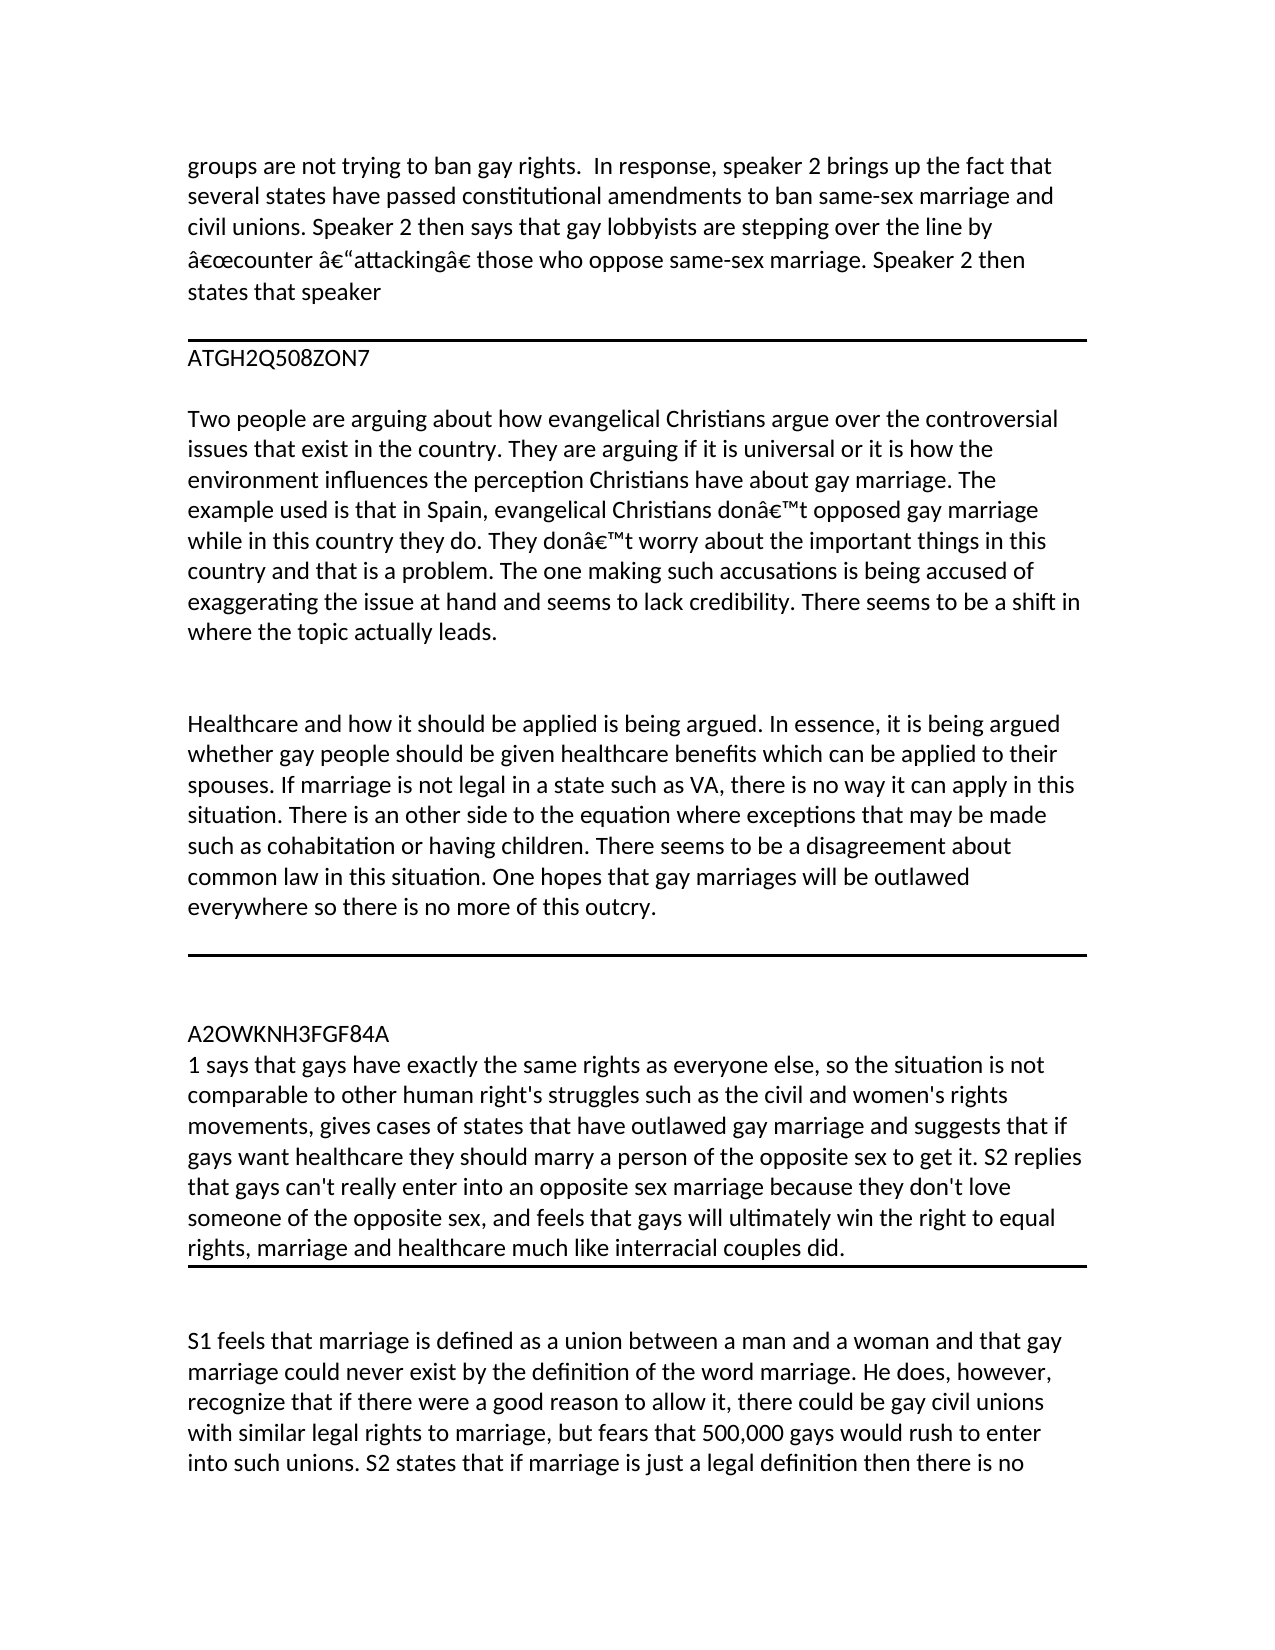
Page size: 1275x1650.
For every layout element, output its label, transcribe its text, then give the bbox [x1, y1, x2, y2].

text 1 says that gays have exactly the same rights as everyone else, so the situation is not comparable to other human right's struggles such as the civil and women's rights movements, gives cases of states that have outlawed gay marriage and suggests that if gays want healthcare they should marry a person of the opposite sex to get it. S2 replies that gays can't really enter into an opposite sex marriage because they don't love someone of the opposite sex, and feels that gays will ultimately win the right to equal rights, marriage and healthcare much like interracial couples did. [187, 1049, 1087, 1268]
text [187, 1325, 1087, 1478]
text ATGH2Q508ZON7 [187, 342, 1087, 372]
text Two people are arguing about how evangelical Christians argue over the controversial issues that exist in the country. They are arguing if it is universal or it is how the environment influences the perception Christians have about gay marriage. The example used is that in Spain, evangelical Christians donâ€™t opposed gay marriage while in this country they do. They donâ€™t worry about the important things in this country and that is a problem. The one making such accusations is being accused of exaggerating the issue at hand and seems to lack credibility. There seems to be a shift in where the topic actually leads. [187, 403, 1087, 647]
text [187, 150, 1087, 306]
text Healthcare and how it should be applied is being argued. In essence, it is being argued whether gay people should be given healthcare benefits which can be applied to their spouses. If marriage is not legal in a state such as VA, there is no way it can apply in this situation. There is an other side to the equation where exceptions that may be made such as cohabitation or having children. There seems to be a disagreement about common law in this situation. One hopes that gay marriages will be outlawed everywhere so there is no more of this outcry. [187, 708, 1087, 922]
text A2OWKNH3FGF84A [187, 1018, 1087, 1049]
